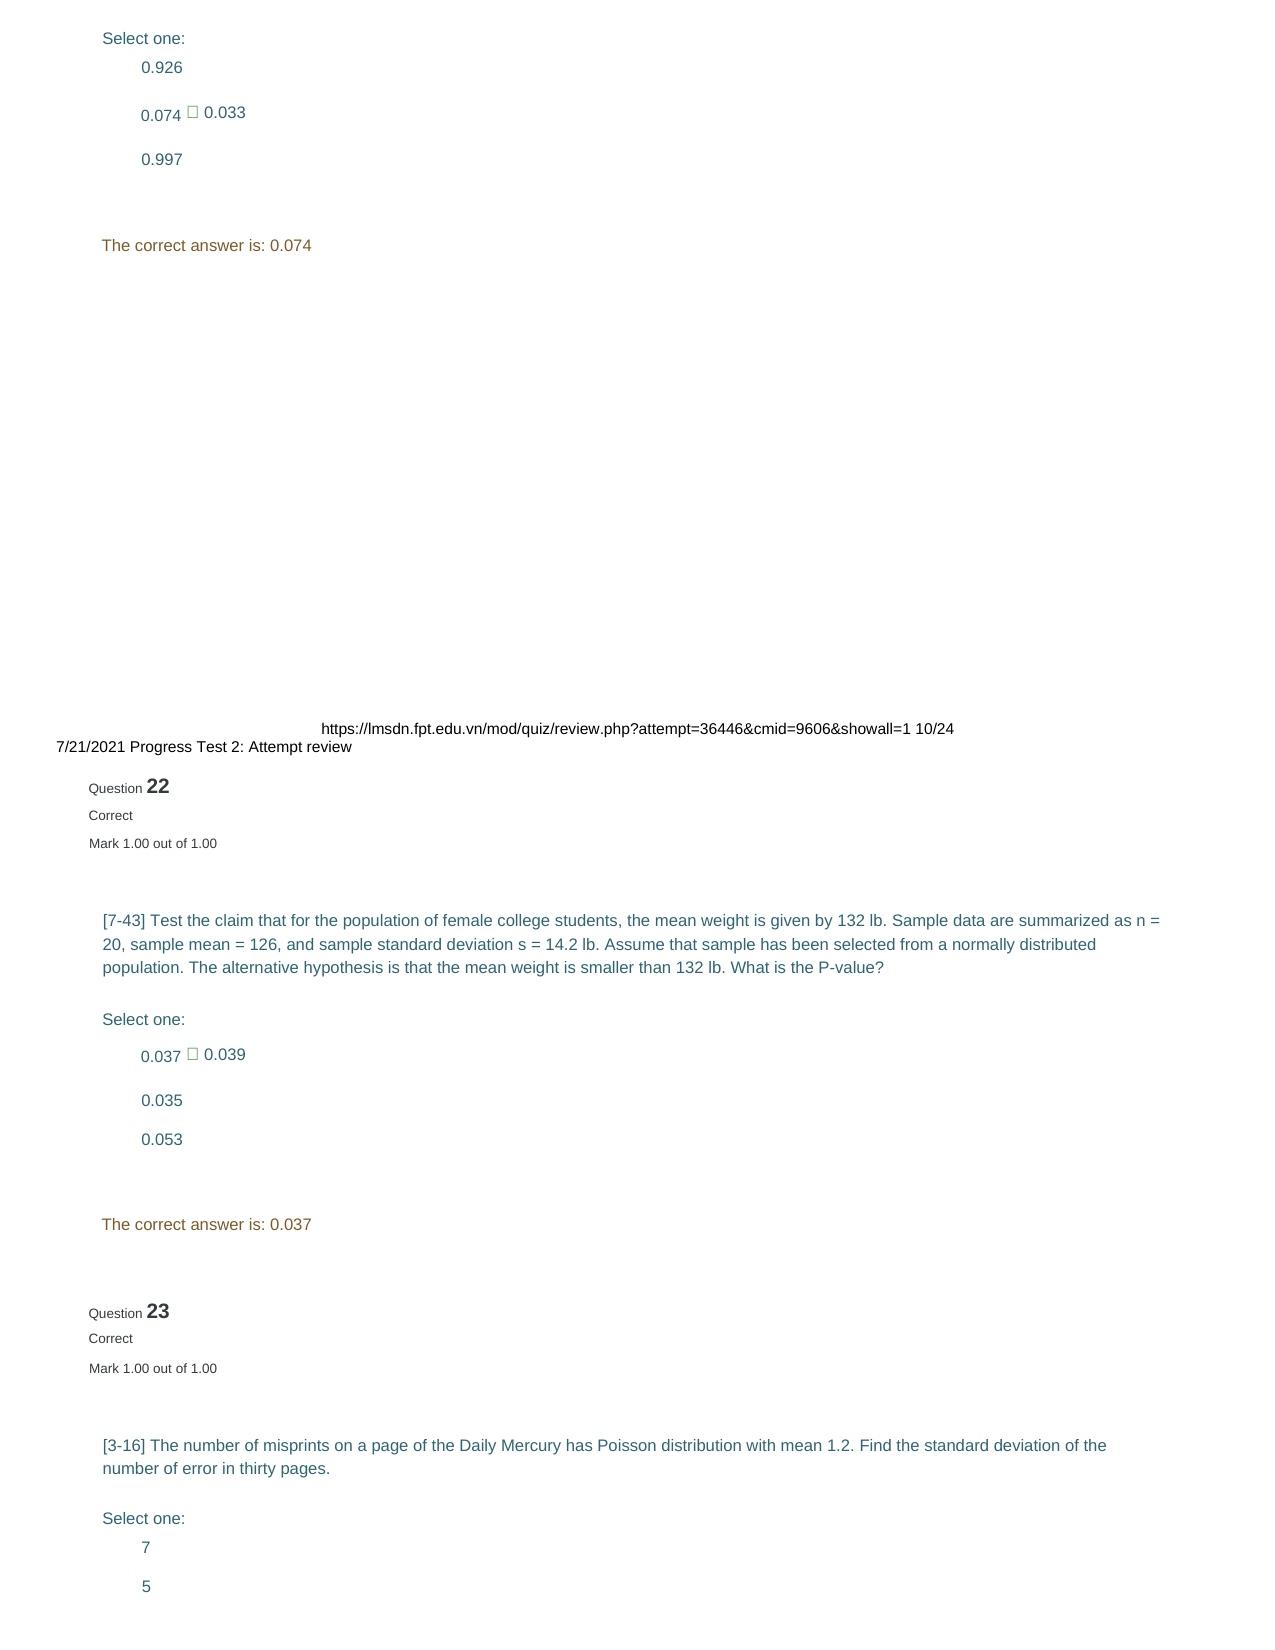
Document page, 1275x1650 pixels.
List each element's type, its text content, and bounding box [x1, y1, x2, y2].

text 0.035 [141, 1091, 1220, 1110]
text 5 [142, 1577, 1220, 1596]
text Mark 1.00 out of 1.00 [89, 836, 1220, 852]
text 0.074  0.033 [141, 92, 1181, 124]
text 7 [141, 1538, 1220, 1557]
text Select one: [102, 1009, 1220, 1028]
text 0.926 [141, 58, 1220, 77]
text [3-16] The number of misprints on a page of the Daily Mercury has Poisson distribution with mean 1.2. Find the standard deviation of the number of error in thirty pages. [102, 1435, 1155, 1478]
text Correct [88, 808, 1220, 823]
text 0.997 [141, 149, 1220, 169]
text 0.053 [141, 1129, 1220, 1149]
text The correct answer is: 0.074 [101, 236, 1220, 255]
text 0.037  0.039 [141, 1034, 1181, 1066]
text The correct answer is: 0.037 [101, 1214, 1220, 1234]
text Question 23 [88, 1298, 1220, 1322]
text Mark 1.00 out of 1.00 [89, 1360, 1220, 1376]
text Question 22 [88, 774, 1220, 798]
text 7/21/2021 Progress Test 2: Attempt review [56, 737, 1220, 756]
text Select one: [102, 29, 1220, 48]
text https://lmsdn.fpt.edu.vn/mod/quiz/review.php?attempt=36446&cmid=9606&showall=1 10/24 [56, 719, 1220, 737]
text Select one: [102, 1509, 1220, 1528]
text [7-43] Test the claim that for the population of female college students, the mean weight is given by 132 lb. Sample data are summarized as n = 20, sample mean = 126, and sample standard deviation s = 14.2 lb. Assume that sample has been selected from a normally distributed population. The alternative hypothesis is that the mean weight is smaller than 132 lb. What is the P-value? [102, 911, 1175, 977]
text Correct [88, 1331, 1220, 1346]
